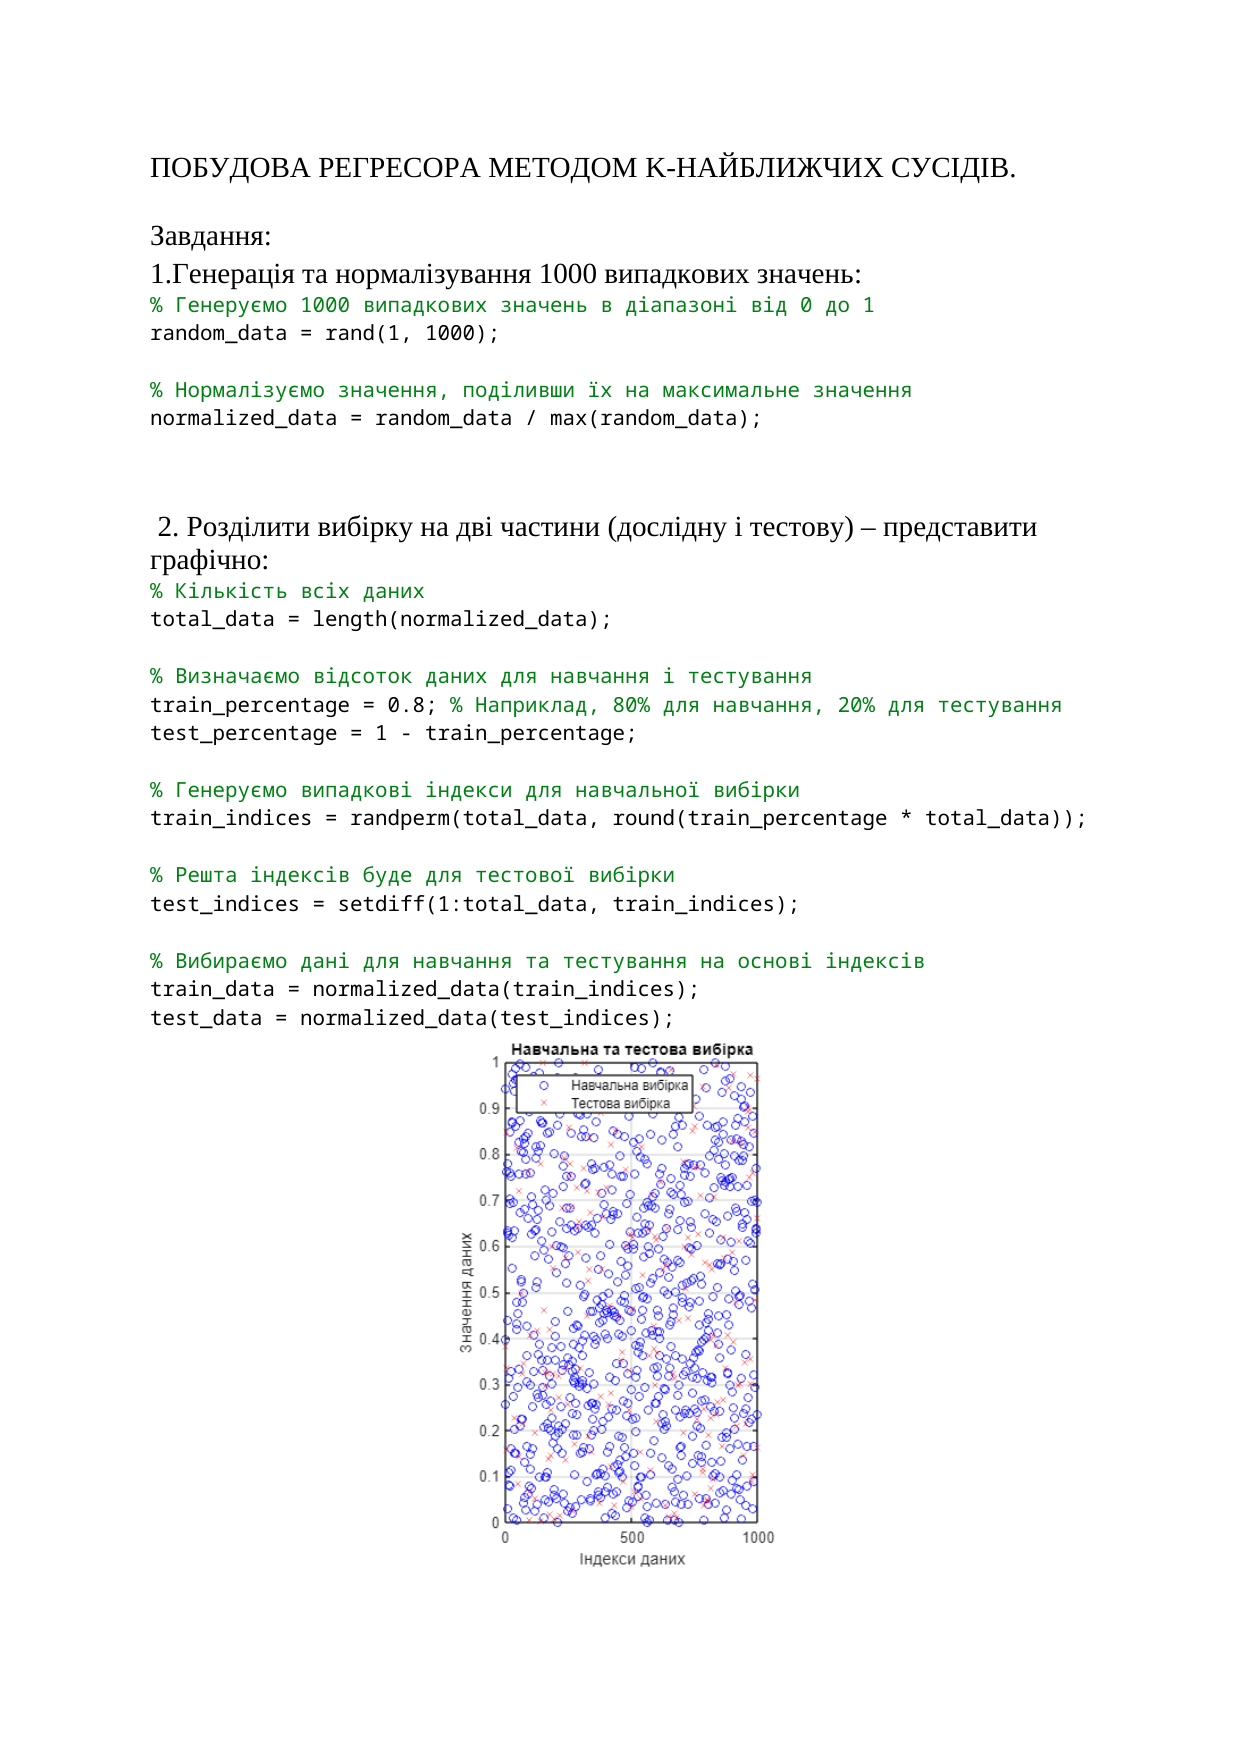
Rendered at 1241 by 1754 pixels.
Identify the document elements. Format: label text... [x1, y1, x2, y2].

text test_indices = setdiff(1:total_data, train_indices); [150, 889, 1090, 917]
text normalized_data = random_data / max(random_data); [150, 403, 1090, 432]
text train_data = normalized_data(train_indices); [150, 974, 1090, 1003]
text % Генеруємо випадкові індекси для навчальної вибірки [150, 775, 1090, 803]
text random_data = rand(1, 1000); [150, 318, 1090, 347]
text test_data = normalized_data(test_indices); [150, 1003, 1090, 1031]
text % Решта індексів буде для тестової вибірки [150, 860, 1090, 889]
text % Вибираємо дані для навчання та тестування на основі індексів [150, 946, 1090, 974]
text % Визначаємо відсоток даних для навчання і тестування [150, 661, 1090, 690]
text Завдання: [150, 218, 1090, 251]
text 2. Розділити вибірку на дві частини (дослідну і тестову) – представити графічно: % Кількість всіх даних [150, 509, 1090, 604]
text 1.Генерація та нормалізування 1000 випадкових значень: % Генеруємо 1000 випадкових значень в діапазоні від 0 до 1 [150, 256, 1090, 318]
text test_percentage = 1 - train_percentage; [150, 718, 1090, 747]
text total_data = length(normalized_data); [150, 604, 1090, 633]
text train_indices = randperm(total_data, round(train_percentage * total_data)); [150, 803, 1090, 832]
text train_percentage = 0.8; % Наприклад, 80% для навчання, 20% для тестування [150, 690, 1090, 718]
text % Нормалізуємо значення, поділивши їх на максимальне значення [150, 375, 1090, 403]
text ПОБУДОВА РЕГРЕСОРА МЕТОДОМ K-НАЙБЛИЖЧИХ СУСІДІВ. [150, 150, 1090, 214]
picture [451, 1031, 789, 1577]
